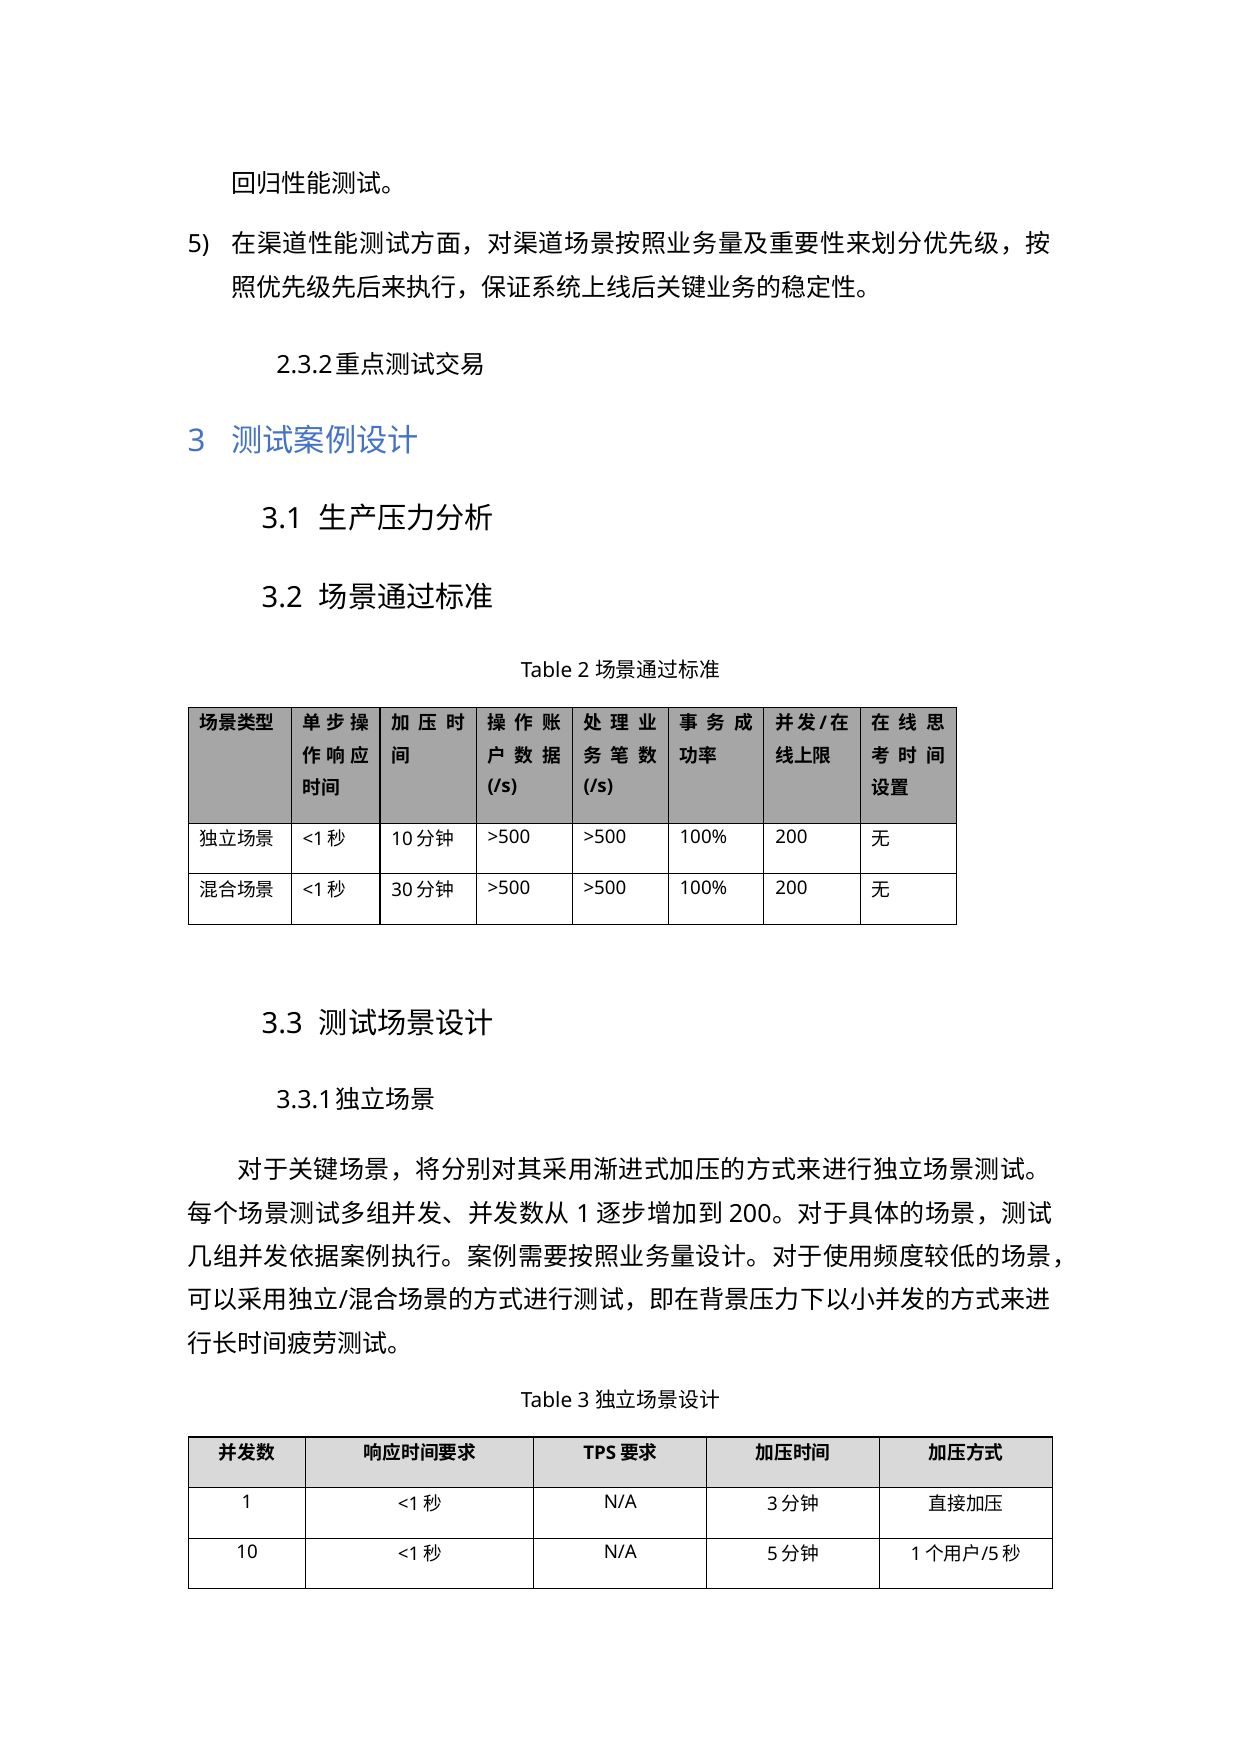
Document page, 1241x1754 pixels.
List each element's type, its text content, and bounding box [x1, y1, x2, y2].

table_header 事务成功率 [669, 708, 763, 823]
table_header TPS要求 [534, 1438, 706, 1487]
table_cell N/A [534, 1539, 706, 1588]
table_cell 30分钟 [381, 874, 476, 924]
table_cell <1秒 [292, 874, 379, 924]
table_header 加压时间 [707, 1438, 879, 1487]
subtitle 独立场景 [276, 1079, 1053, 1116]
text Table 3 独立场景设计 [187, 1383, 1053, 1414]
table_header 场景类型 [189, 708, 291, 823]
list 在渠道性能测试方面，对渠道场景按照业务量及重要性来划分优先级，按照优先级先后来执行，保证系统上线后关键业务的稳定性。 [187, 224, 1053, 304]
subtitle 重点测试交易 [276, 345, 1053, 381]
table_cell 10 [189, 1539, 305, 1588]
table_cell >500 [477, 874, 572, 924]
text Table 2 场景通过标准 [187, 654, 1053, 684]
table_cell 5分钟 [707, 1539, 879, 1588]
subtitle 测试案例设计 [187, 415, 1053, 460]
table_cell 直接加压 [880, 1488, 1052, 1538]
list 在集成性能测试方面，对交易量大、容易出现性能瓶颈的模块，重点进行测试并安排专人在系统发布前一直跟进开发组的需求变更以便进行及时的回归性能测试。 [187, 164, 1053, 200]
table_header 操作账户数据(/s) [477, 708, 572, 823]
table_cell 100% [669, 824, 763, 873]
table_header 并发/在线上限 [764, 708, 860, 823]
table_cell >500 [573, 874, 668, 924]
subtitle 场景通过标准 [261, 574, 1053, 616]
table_cell <1秒 [306, 1539, 533, 1588]
table_cell >500 [477, 824, 572, 873]
table_header 处理业务笔数(/s) [573, 708, 668, 823]
table_cell >500 [573, 824, 668, 873]
table_cell 200 [764, 824, 860, 873]
table_cell <1秒 [306, 1488, 533, 1538]
table_cell N/A [534, 1488, 706, 1538]
table_cell 独立场景 [189, 824, 291, 873]
table_header 加压方式 [880, 1438, 1052, 1487]
table_header 在线思考时间设置 [861, 708, 956, 823]
table_cell 无 [861, 824, 956, 873]
table_cell 200 [764, 874, 860, 924]
subtitle 生产压力分析 [261, 494, 1053, 537]
table_header 加压时间 [381, 708, 476, 823]
table_cell 1 [189, 1488, 305, 1538]
table_cell 混合场景 [189, 874, 291, 924]
table_cell 1个用户/5秒 [880, 1539, 1052, 1588]
table_cell <1秒 [292, 824, 379, 873]
table_header 单步操作响应时间 [292, 708, 379, 823]
table_cell 无 [861, 874, 956, 924]
text 对于关键场景，将分别对其采用渐进式加压的方式来进行独立场景测试。每个场景测试多组并发、并发数从1逐步增加到200。对于具体的场景，测试几组并发依据案例执行。案例需要按照业务量设计。对于使用频度较低的场景，可以采用独立/混合场景的方式进行测试，即在背景压力下以小并发的方式来进行长时间疲劳测试。 [187, 1149, 1053, 1359]
table_cell 100% [669, 874, 763, 924]
table_cell 10分钟 [381, 824, 476, 873]
table_cell 3分钟 [707, 1488, 879, 1538]
table_header 并发数 [189, 1438, 305, 1487]
subtitle 测试场景设计 [261, 1000, 1053, 1042]
table_header 响应时间要求 [306, 1438, 533, 1487]
